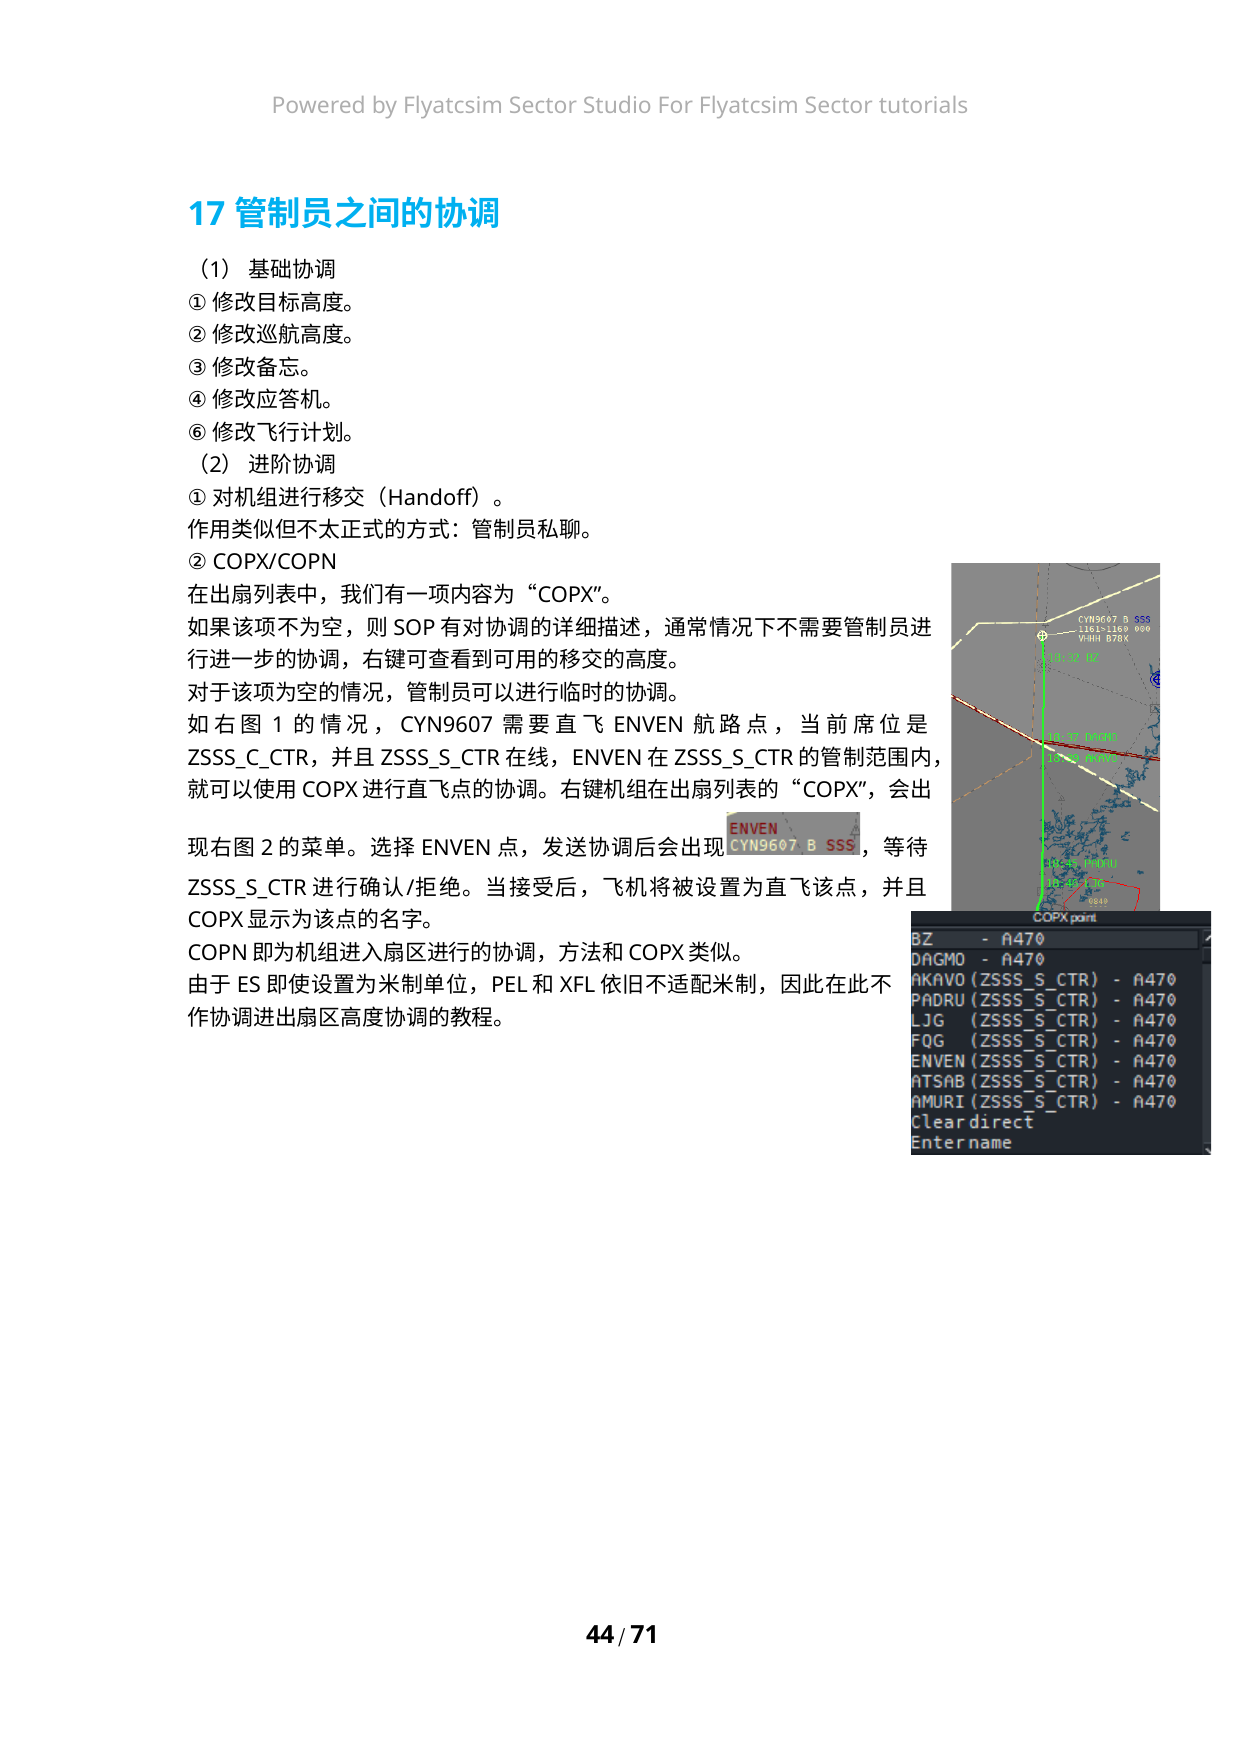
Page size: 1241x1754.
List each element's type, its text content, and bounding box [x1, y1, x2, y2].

subtitle 17 管制员之间的协调 [187, 179, 1053, 244]
text COPN即为机组进入扇区进行的协调，方法和COPX类似。 [187, 934, 911, 967]
list 基础协调 [187, 252, 1053, 284]
text ⑥ 修改飞行计划。 [187, 414, 1053, 447]
text ② 修改巡航高度。 [187, 317, 1053, 349]
text 作用类似但不太正式的方式：管制员私聊。 [187, 512, 1053, 544]
picture [911, 563, 1212, 1155]
text ① 对机组进行移交（Handoff）。 [187, 479, 1053, 512]
text 在出扇列表中，我们有一项内容为“COPX”。 [187, 577, 951, 609]
text ① 修改目标高度。 [187, 284, 1053, 317]
text 对于该项为空的情况，管制员可以进行临时的协调。 [187, 674, 951, 707]
text 如右图1的情况，CYN9607需要直飞ENVEN航路点，当前席位是ZSSS_C_CTR，并且ZSSS_S_CTR在线，ENVEN在ZSSS_S_CTR的管制范围内，就可以使用COPX进行直飞点的协调。右键机组在出扇列表的“COPX”，会出现右图2的菜单。选择ENVEN点，发送协调后会出现，等待ZSSS_S_CTR进行确认/拒绝。当接受后，飞机将被设置为直飞该点，并且COPX显示为该点的名字。 [187, 707, 951, 934]
text 由于ES即使设置为米制单位，PEL和XFL依旧不适配米制，因此在此不作协调进出扇区高度协调的教程。 [187, 967, 911, 1032]
text ② COPX/COPN [187, 544, 1053, 577]
text ③ 修改备忘。 [187, 349, 1053, 382]
text ④ 修改应答机。 [187, 382, 1053, 414]
text 如果该项不为空，则SOP有对协调的详细描述，通常情况下不需要管制员进行进一步的协调，右键可查看到可用的移交的高度。 [187, 609, 951, 674]
list 进阶协调 [187, 447, 1053, 479]
picture [726, 812, 861, 855]
